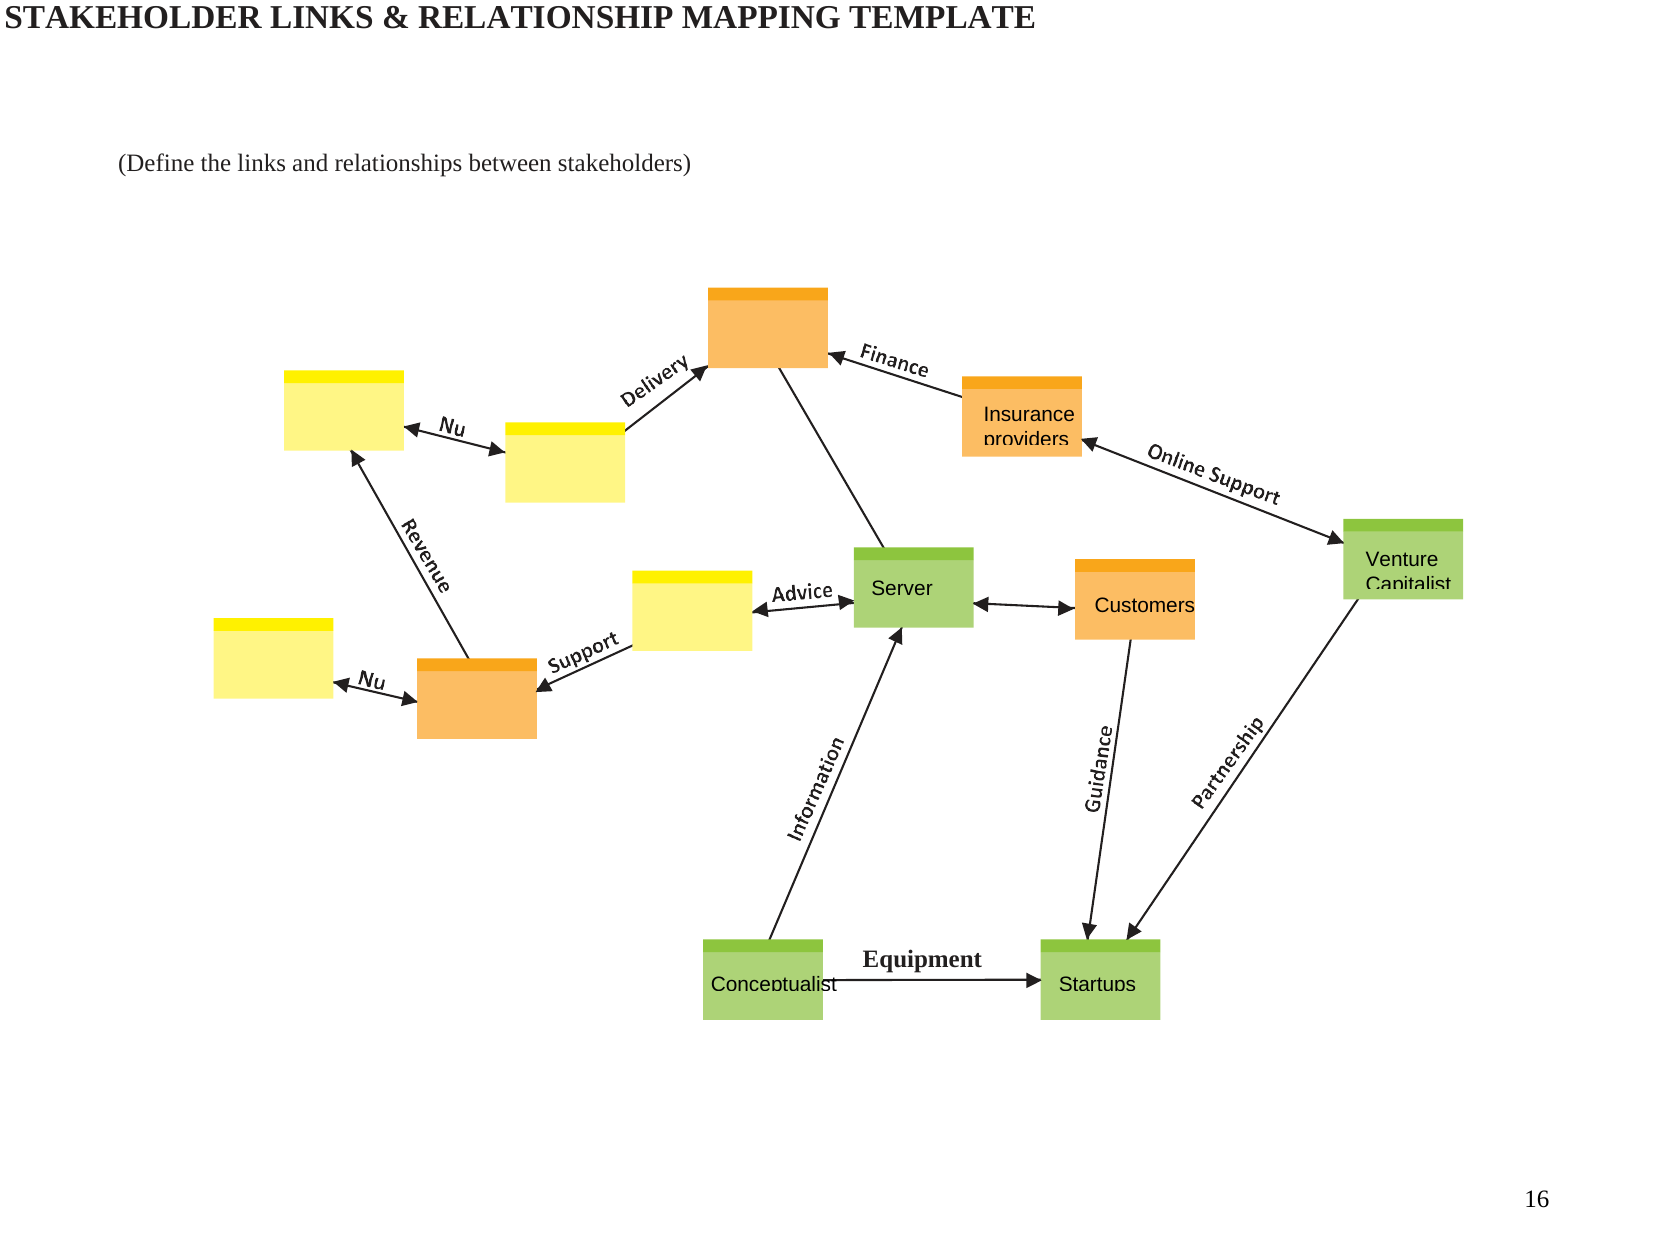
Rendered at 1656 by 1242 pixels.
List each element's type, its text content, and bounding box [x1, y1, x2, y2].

text Equipment [456, 944, 1388, 973]
picture [620, 355, 688, 407]
picture [401, 518, 449, 593]
picture [548, 632, 619, 673]
picture [772, 583, 832, 602]
picture [1148, 444, 1280, 505]
picture [1085, 726, 1112, 812]
picture [358, 670, 385, 690]
picture [860, 343, 928, 377]
picture [1191, 718, 1263, 809]
picture [787, 738, 844, 841]
text (Define the links and relationships between stakeholders) [118, 148, 1549, 177]
picture [439, 416, 465, 437]
